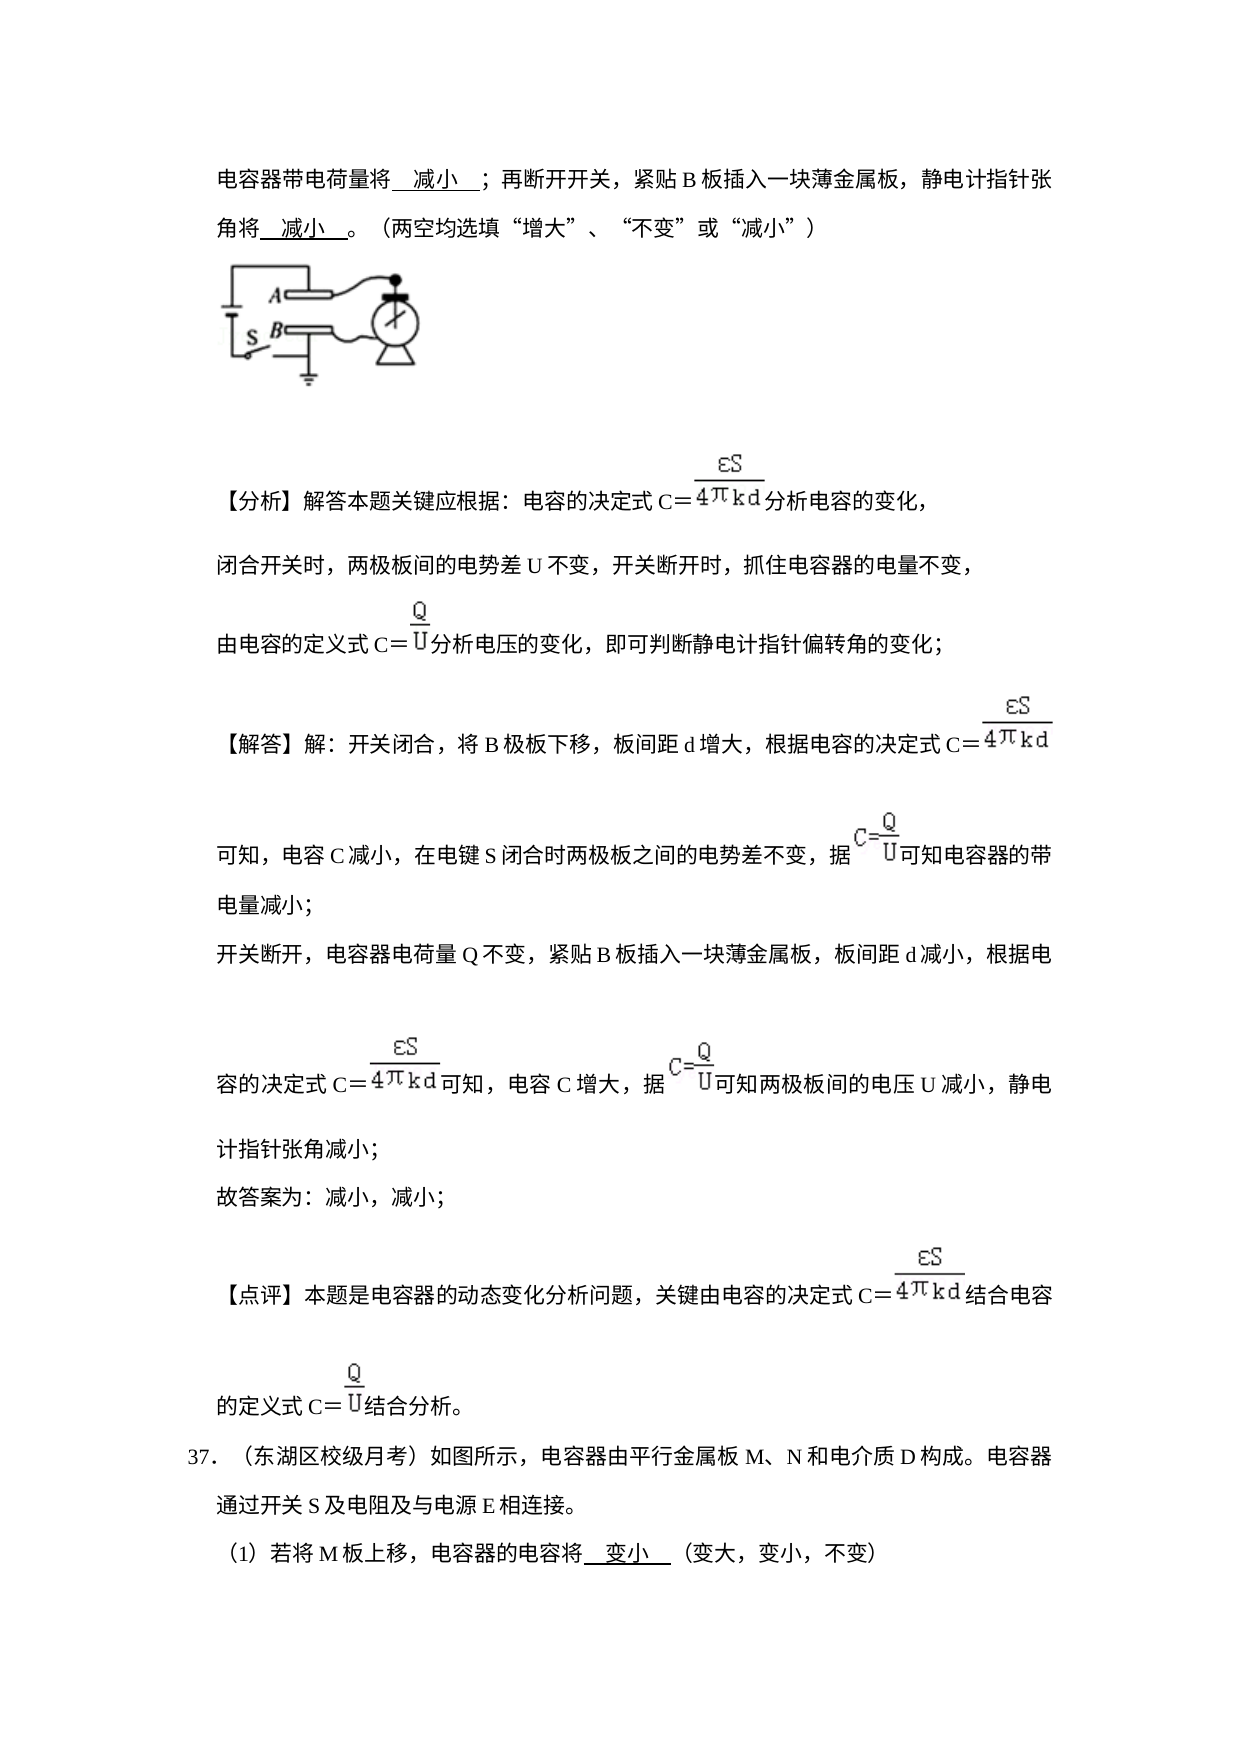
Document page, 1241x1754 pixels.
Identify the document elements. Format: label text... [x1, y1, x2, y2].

picture [410, 597, 431, 653]
picture [216, 259, 426, 391]
text 【点评】本题是电容器的动态变化分析问题，关键由电容的决定式C＝结合电容的定义式C＝结合分析。 [216, 1228, 1053, 1423]
text 开关断开，电容器电荷量Q不变，紧贴B板插入一块薄金属板，板间距d减小，根据电容的决定式C＝可知，电容C增大，据可知两极板间的电压U减小，静电计指针张角减小； [216, 936, 1053, 1164]
picture [369, 1033, 441, 1093]
picture [982, 692, 1053, 752]
text 由电容的定义式C＝分析电压的变化，即可判断静电计指针偏转角的变化； [216, 596, 1053, 661]
text （1）若将M板上移，电容器的电容将 变小 （变大，变小，不变） [216, 1536, 1053, 1568]
text 【分析】解答本题关键应根据：电容的决定式C＝分析电容的变化， [216, 434, 1053, 532]
picture [665, 1038, 715, 1093]
text 闭合开关时，两极板间的电势差U不变，开关断开时，抓住电容器的电量不变， [216, 547, 1053, 580]
text 故答案为：减小，减小； [216, 1179, 1053, 1212]
text 37．（东湖区校级月考）如图所示，电容器由平行金属板M、N和电介质D构成。电容器通过开关S及电阻及与电源E相连接。 [187, 1439, 1053, 1520]
picture [694, 450, 765, 510]
text 【解答】解：开关闭合，将B极板下移，板间距d增大，根据电容的决定式C＝可知，电容C减小，在电键S闭合时两极板之间的电势差不变，据可知电容器的带电量减小； [216, 677, 1053, 920]
picture [344, 1360, 365, 1415]
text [187, 162, 1053, 243]
picture [851, 808, 900, 864]
picture [894, 1243, 965, 1304]
